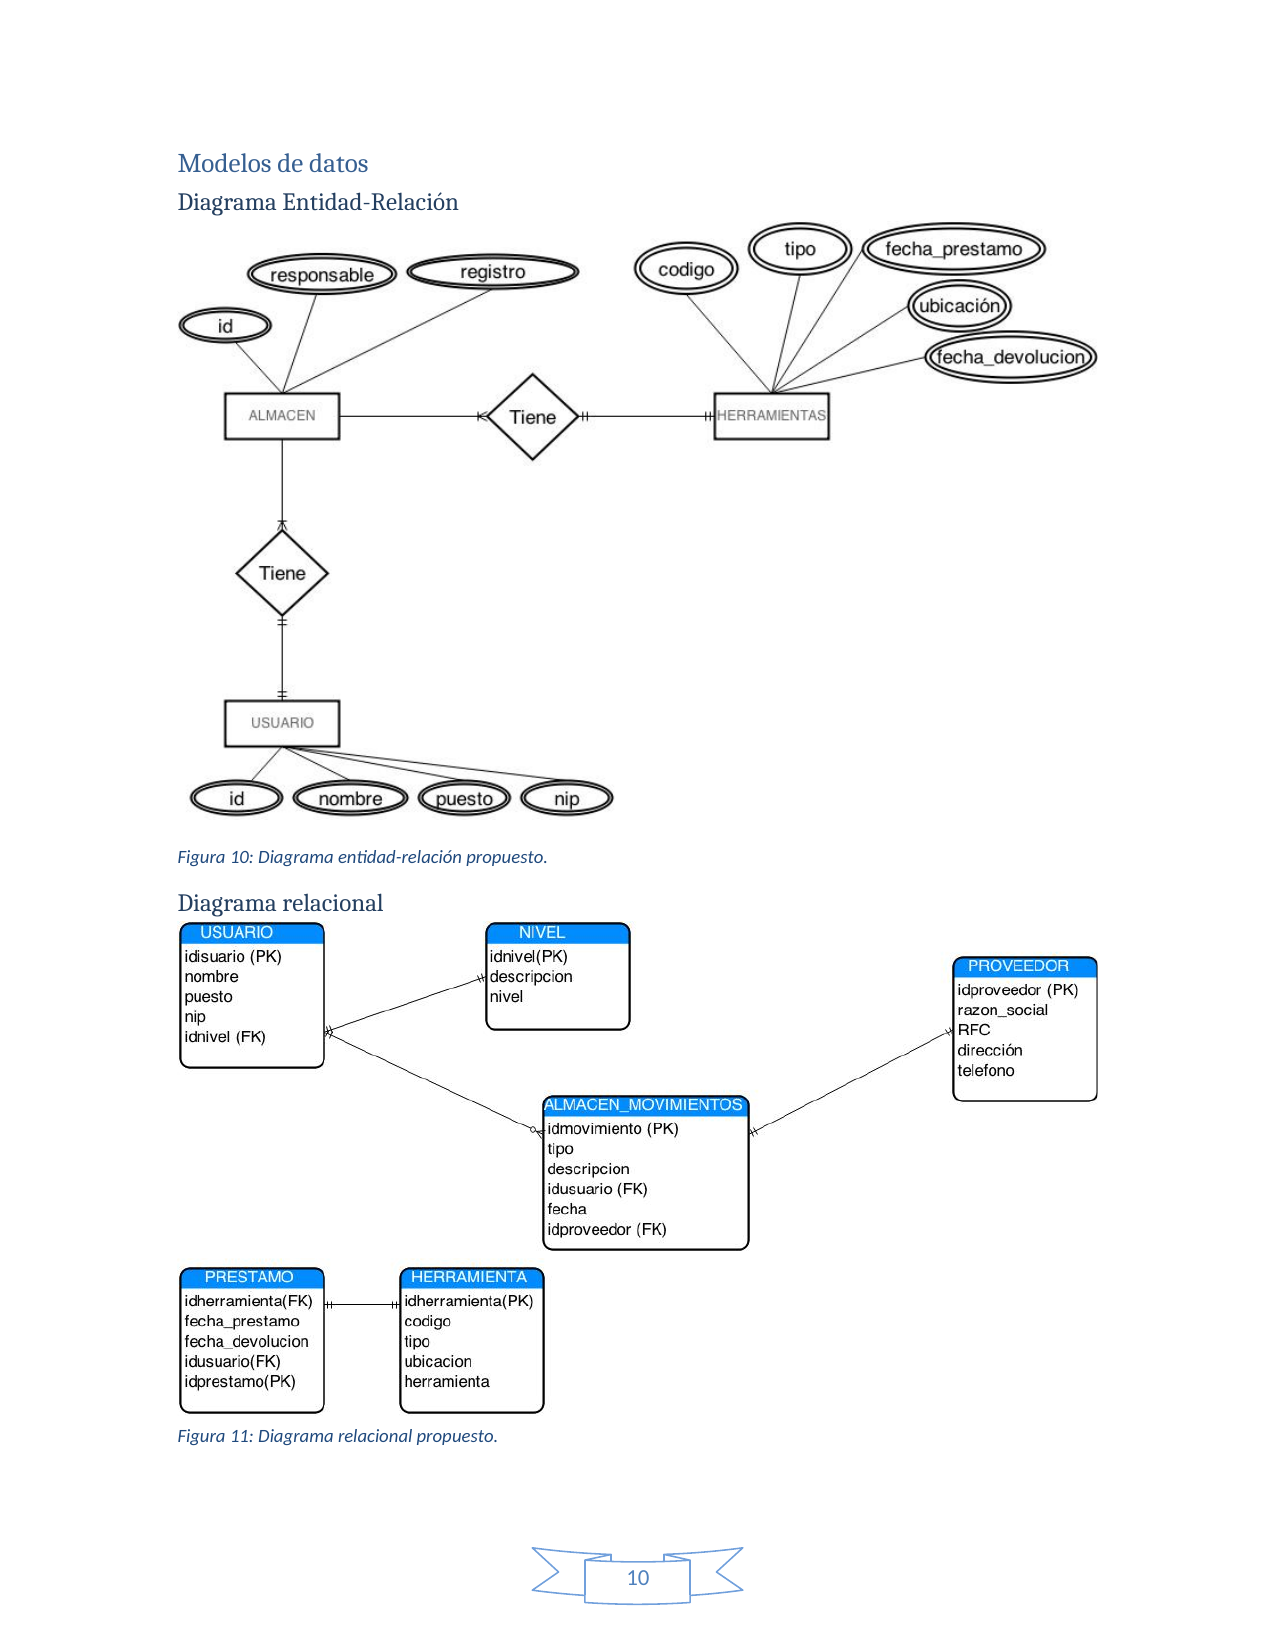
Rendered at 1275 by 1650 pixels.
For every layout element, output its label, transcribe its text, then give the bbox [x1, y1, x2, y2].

picture [177, 921, 1098, 1416]
picture [177, 220, 1098, 820]
subtitle Modelos de datos [177, 148, 1098, 179]
subtitle Diagrama Entidad-Relación [177, 187, 1098, 216]
subtitle Diagrama relacional [177, 889, 1098, 917]
